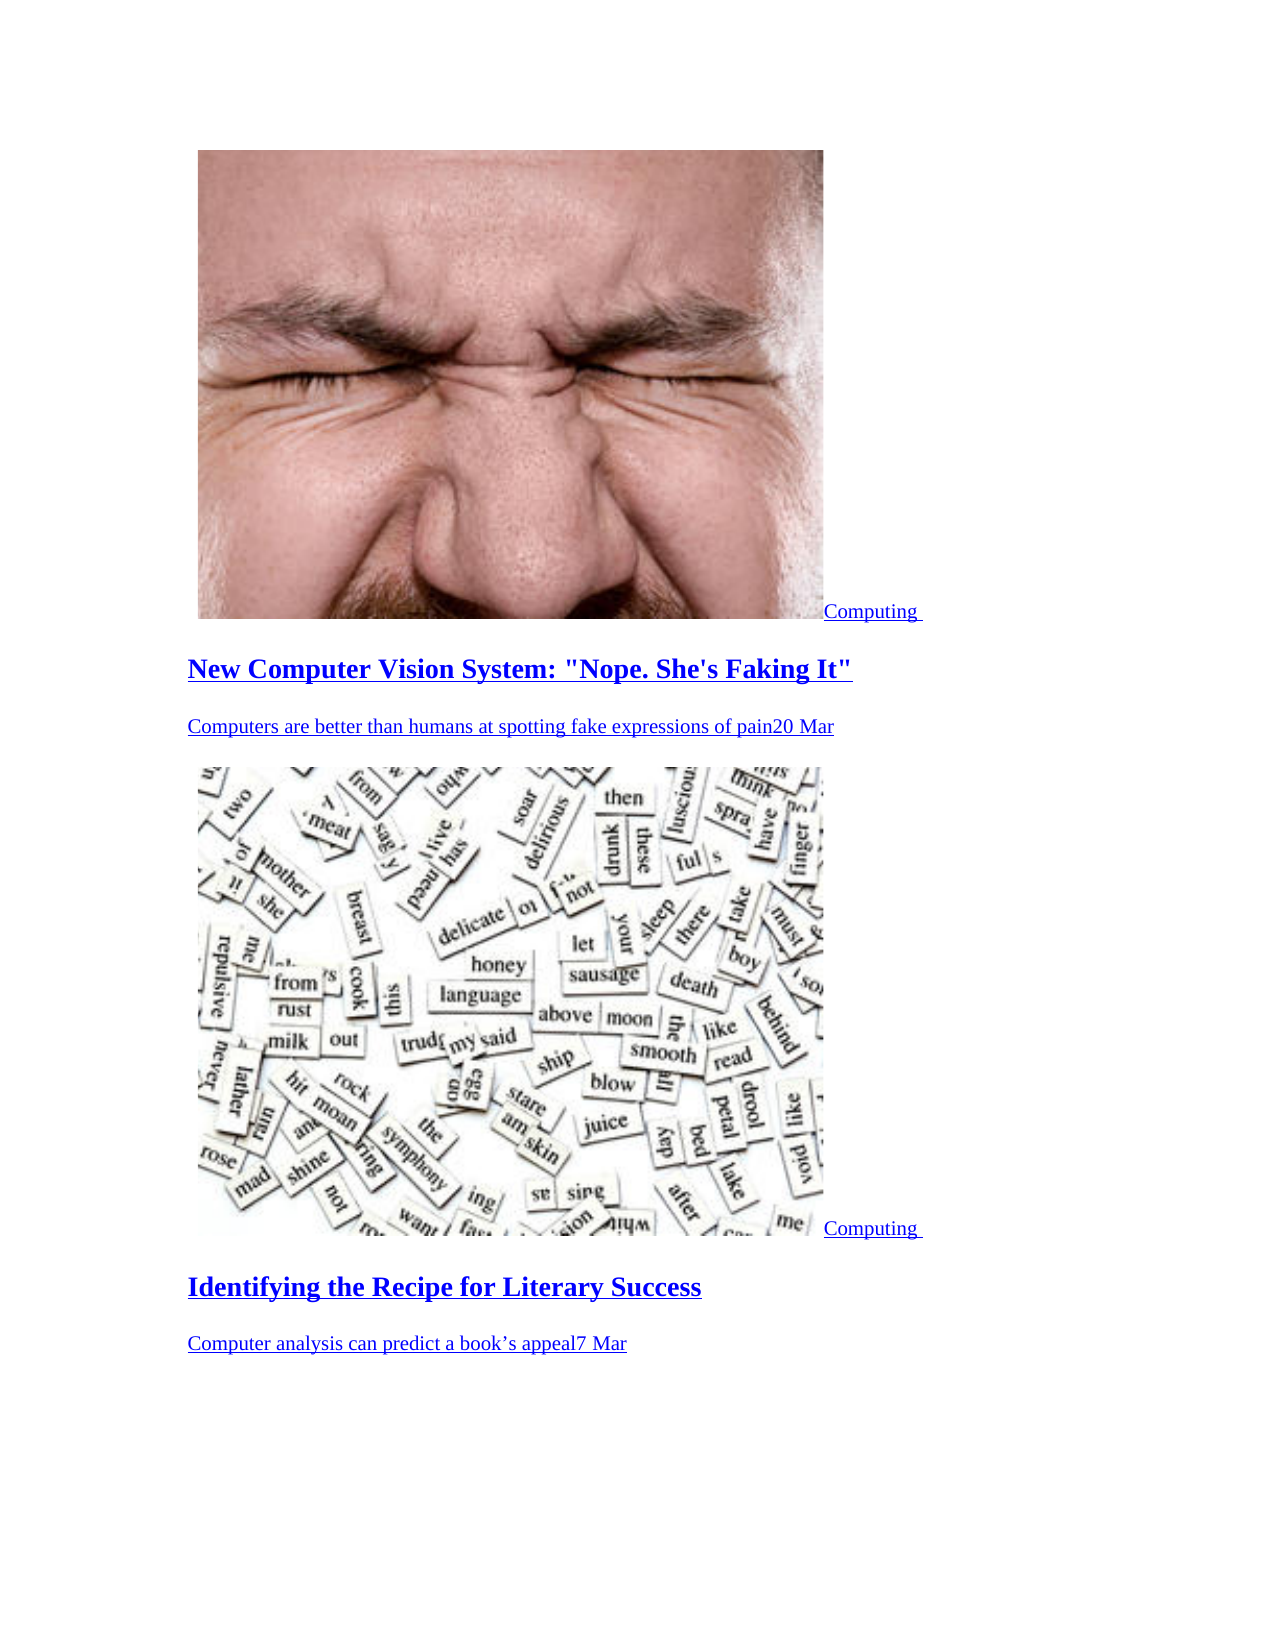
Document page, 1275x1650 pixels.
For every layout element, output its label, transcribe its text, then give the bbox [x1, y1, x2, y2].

text Computer analysis can predict a book’s appeal7 Mar [187, 1331, 1087, 1355]
text New Computer Vision System: "Nope. She's Faking It" [187, 652, 1087, 685]
text Computers are better than humans at spotting fake expressions of pain20 Mar [187, 714, 1087, 738]
picture [197, 767, 824, 1236]
text Identifying the Recipe for Literary Success [187, 1269, 1087, 1302]
picture [197, 150, 824, 619]
